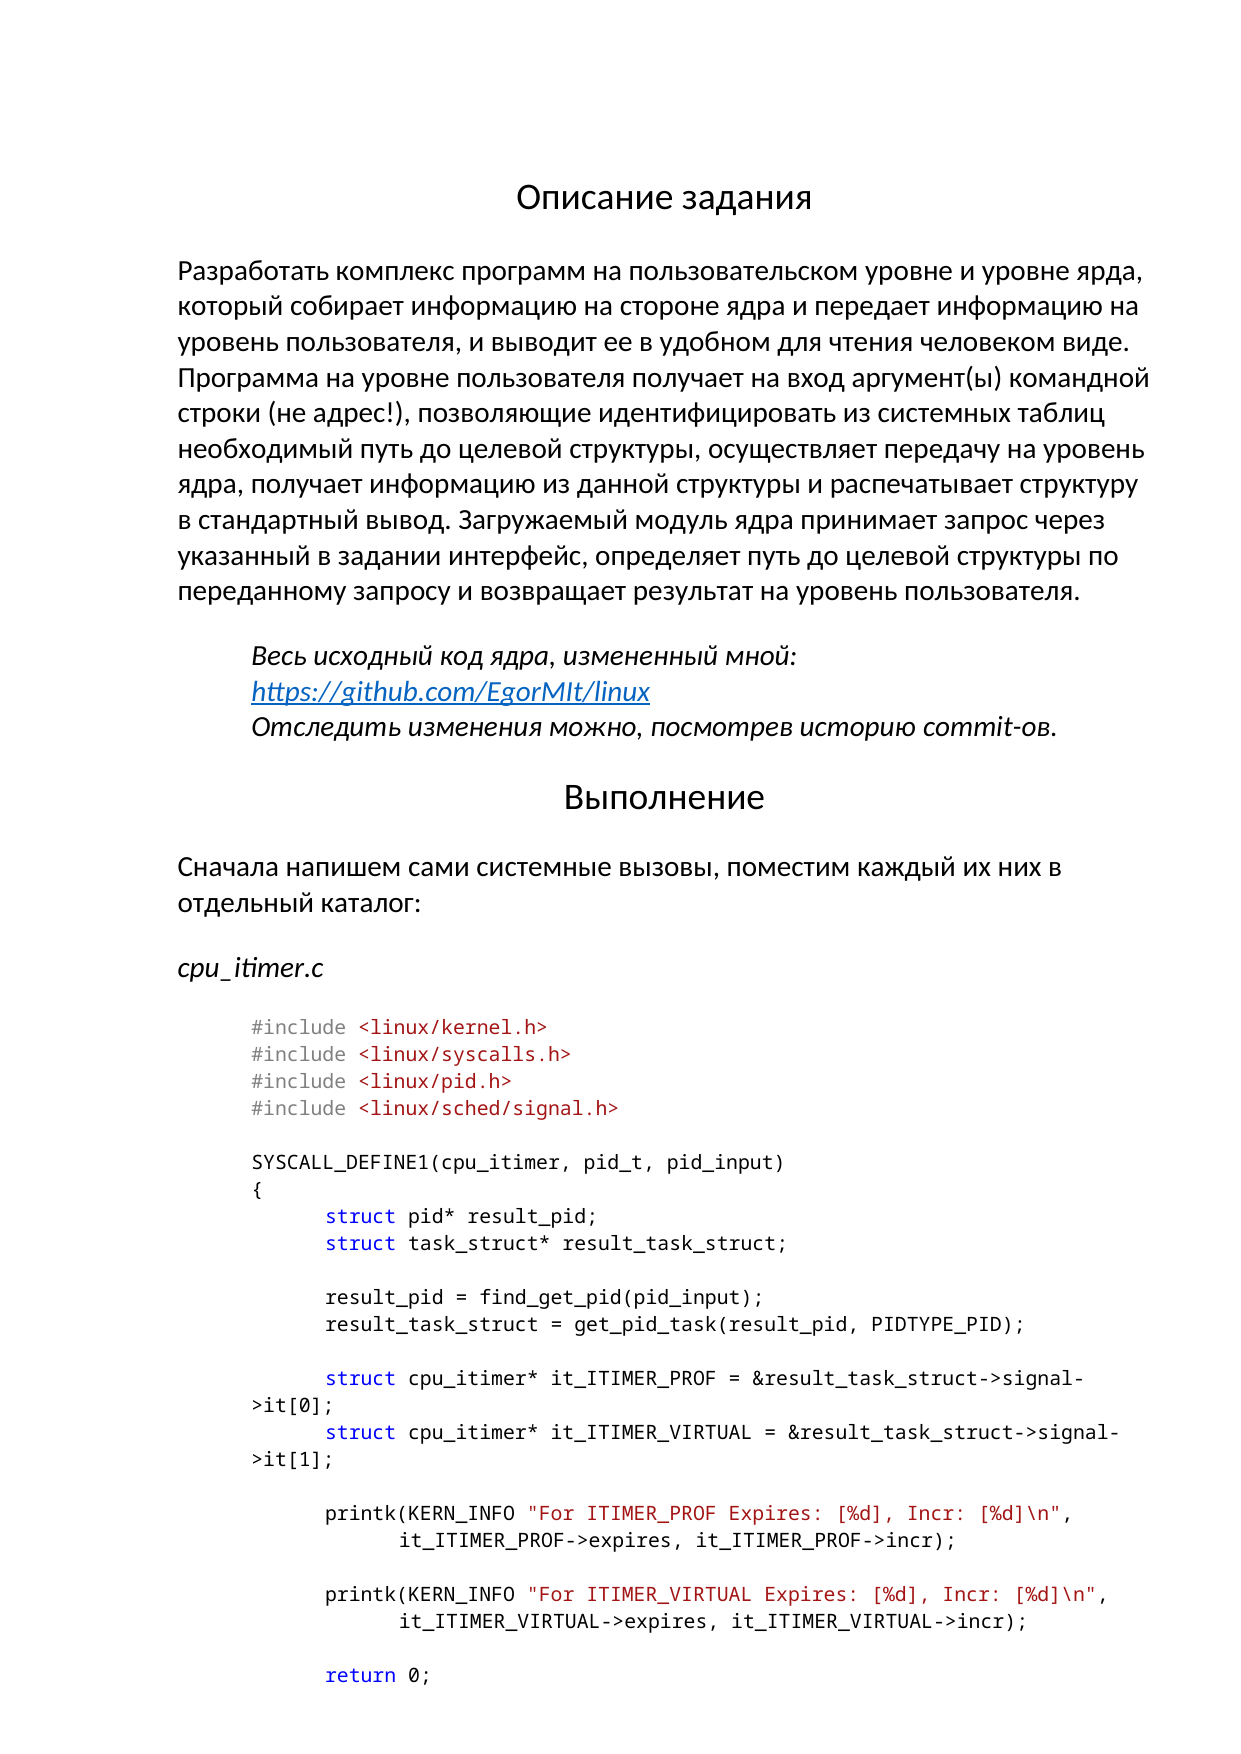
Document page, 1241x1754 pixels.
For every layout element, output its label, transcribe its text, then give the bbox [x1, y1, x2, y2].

text Разработать комплекс программ на пользовательском уровне и уровне ярда, который собирает информацию на стороне ядра и передает информацию на уровень пользователя, и выводит ее в удобном для чтения человеком виде. Программа на уровне пользователя получает на вход аргумент(ы) командной строки (не адрес!), позволяющие идентифицировать из системных таблиц необходимый путь до целевой структуры, осуществляет передачу на уровень ядра, получает информацию из данной структуры и распечатывает структуру в стандартный вывод. Загружаемый модуль ядра принимает запрос через указанный в задании интерфейс, определяет путь до целевой структуры по переданному запросу и возвращает результат на уровень пользователя. [177, 252, 1152, 608]
text Выполнение [177, 773, 1152, 819]
text result_task_struct = get_pid_task(result_pid, PIDTYPE_PID); [251, 1310, 1152, 1337]
text Отследить изменения можно, посмотрев историю commit-ов. [251, 708, 1152, 744]
text #include <linux/sched/signal.h> [251, 1094, 1152, 1121]
text cpu_itimer.c [177, 949, 1152, 984]
text #include <linux/pid.h> [251, 1067, 1152, 1094]
text struct task_struct* result_task_struct; [251, 1229, 1152, 1256]
text printk(KERN_INFO "For ITIMER_VIRTUAL Expires: [%d], Incr: [%d]\n", [251, 1580, 1152, 1607]
text #include <linux/syscalls.h> [251, 1041, 1152, 1067]
text return 0; [251, 1661, 1152, 1688]
text #include <linux/kernel.h> [251, 1013, 1152, 1041]
text Весь исходный код ядра, измененный мной: https://github.com/EgorMIt/linux [650, 637, 1152, 708]
text struct cpu_itimer* it_ITIMER_PROF = &result_task_struct->signal->it[0]; [251, 1364, 1152, 1418]
text Сначала напишем сами системные вызовы, поместим каждый их них в отдельный каталог: [177, 848, 1152, 919]
text it_ITIMER_VIRTUAL->expires, it_ITIMER_VIRTUAL->incr); [325, 1607, 1152, 1634]
text result_pid = find_get_pid(pid_input); [251, 1283, 1152, 1310]
text Описание задания [177, 173, 1152, 219]
text struct cpu_itimer* it_ITIMER_VIRTUAL = &result_task_struct->signal->it[1]; [251, 1418, 1152, 1472]
text { [251, 1175, 1152, 1202]
text struct pid* result_pid; [251, 1202, 1152, 1229]
text printk(KERN_INFO "For ITIMER_PROF Expires: [%d], Incr: [%d]\n", [251, 1499, 1152, 1526]
text SYSCALL_DEFINE1(cpu_itimer, pid_t, pid_input) [251, 1148, 1152, 1175]
text it_ITIMER_PROF->expires, it_ITIMER_PROF->incr); [325, 1526, 1152, 1553]
